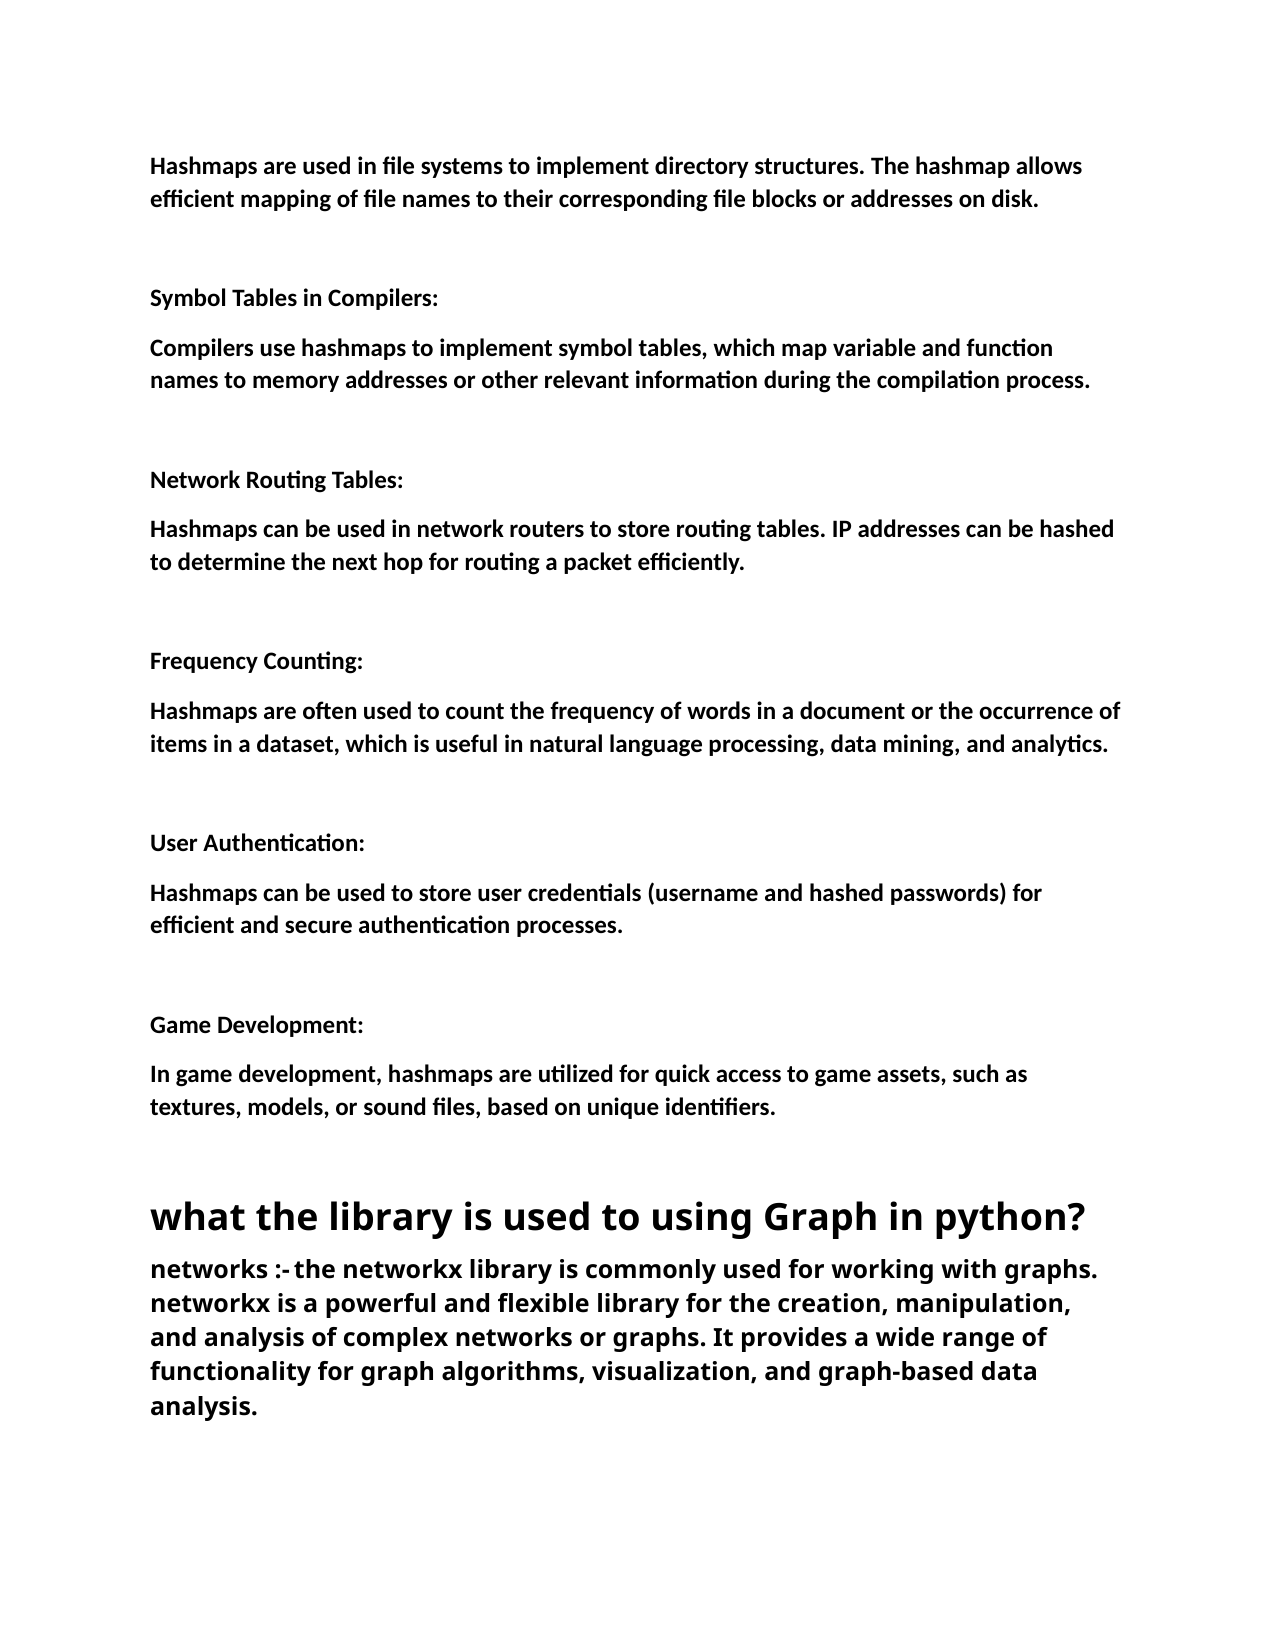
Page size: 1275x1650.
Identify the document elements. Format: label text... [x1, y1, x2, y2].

text Game Development: [150, 1009, 1125, 1039]
text what the library is used to using Graph in python? [150, 1190, 1125, 1241]
text In game development, hashmaps are utilized for quick access to game assets, such as textures, models, or sound files, based on unique identifiers. [150, 1058, 1125, 1122]
text Frequency Counting: [150, 645, 1125, 676]
text User Authentication: [150, 827, 1125, 858]
text Network Routing Tables: [150, 464, 1125, 494]
text Compilers use hashmaps to implement symbol tables, which map variable and function names to memory addresses or other relevant information during the compilation process. [150, 332, 1125, 395]
text Hashmaps are often used to count the frequency of words in a document or the occurrence of items in a dataset, which is useful in natural language processing, data mining, and analytics. [150, 695, 1125, 758]
text Hashmaps can be used in network routers to store routing tables. IP addresses can be hashed to determine the next hop for routing a packet efficiently. [150, 513, 1125, 577]
text Hashmaps can be used to store user credentials (username and hashed passwords) for efficient and secure authentication processes. [150, 877, 1125, 940]
text Symbol Tables in Compilers: [150, 282, 1125, 313]
text networks :- the networkx library is commonly used for working with graphs. networkx is a powerful and flexible library for the creation, manipulation, and analysis of complex networks or graphs. It provides a wide range of functionality for graph algorithms, visualization, and graph-based data analysis. [150, 1252, 1125, 1422]
text Hashmaps are used in file systems to implement directory structures. The hashmap allows efficient mapping of file names to their corresponding file blocks or addresses on disk. [150, 150, 1125, 213]
